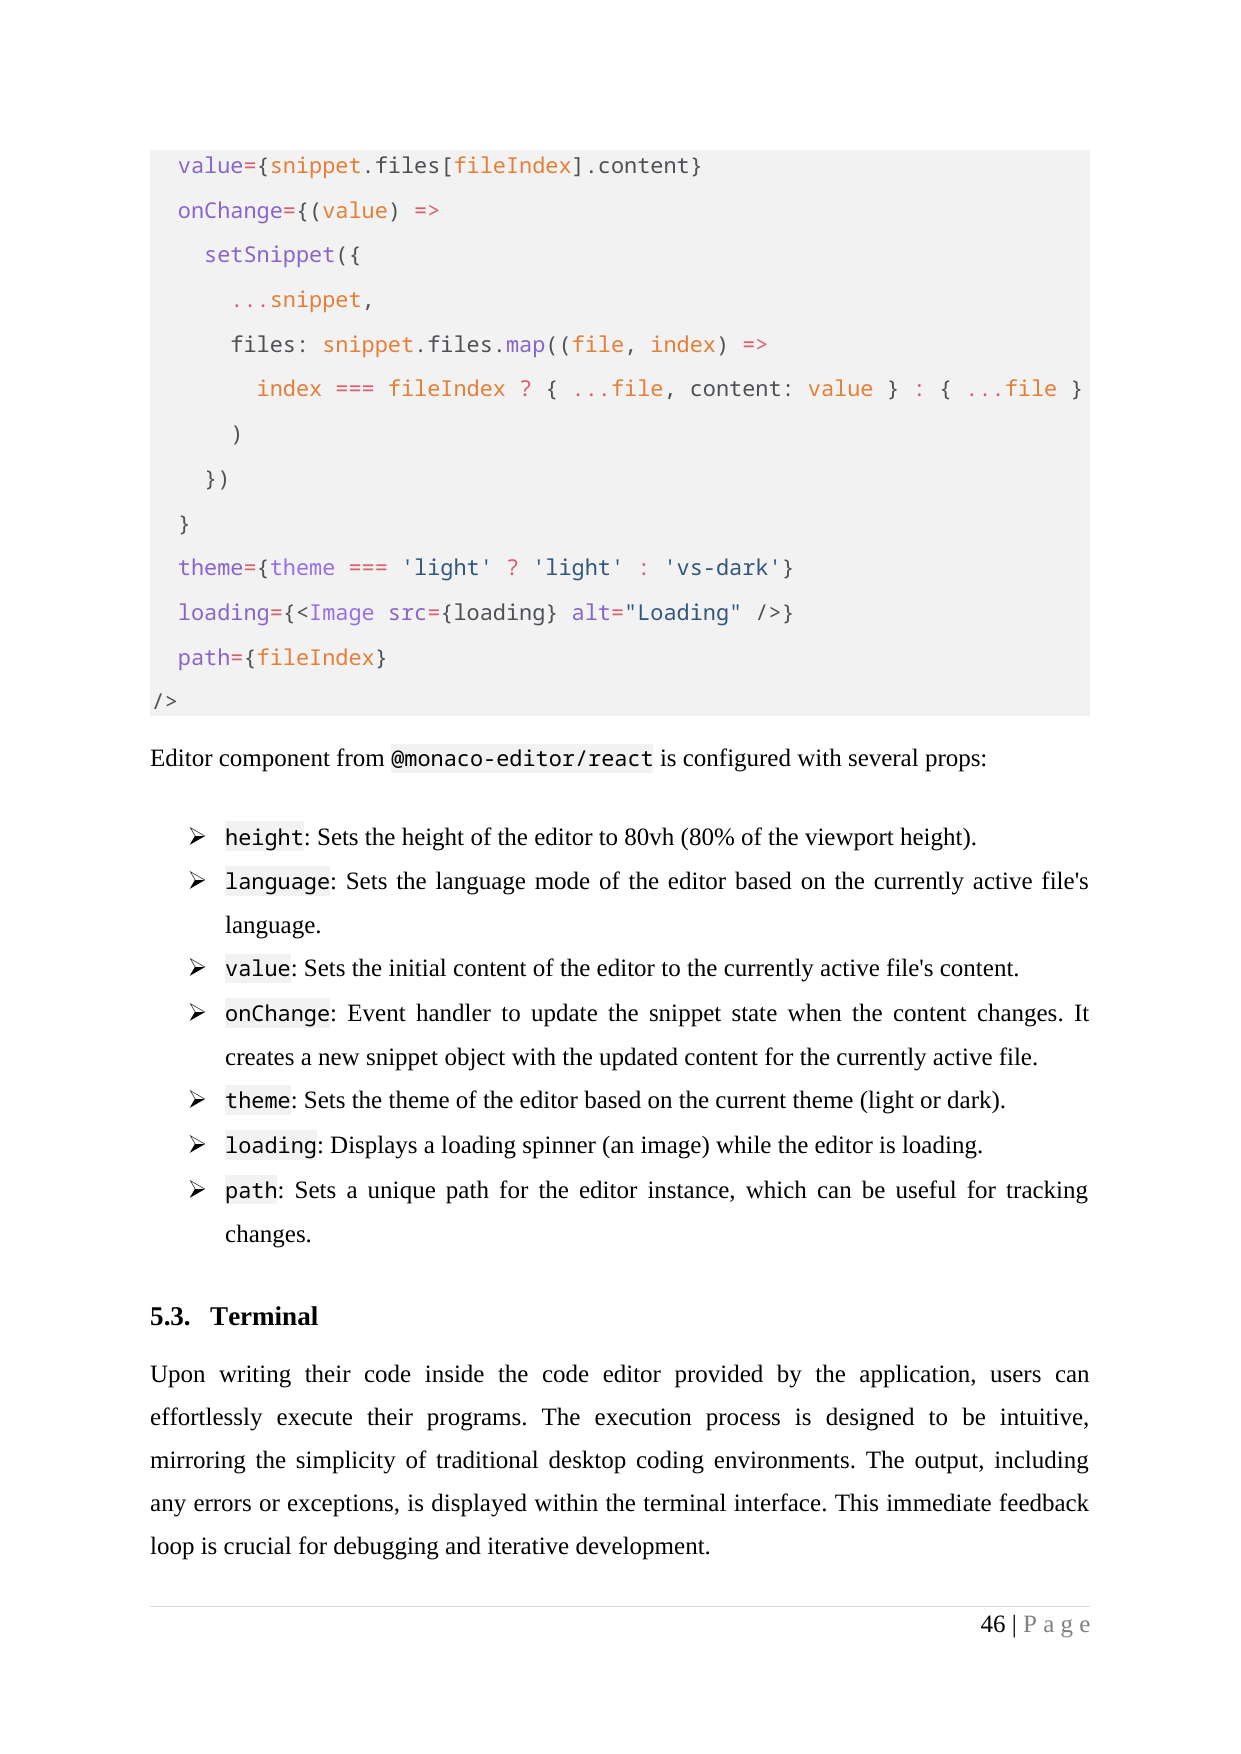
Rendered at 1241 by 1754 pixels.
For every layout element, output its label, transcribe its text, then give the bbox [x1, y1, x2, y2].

text }) [150, 463, 1090, 493]
text path={fileIndex} [150, 642, 1090, 671]
text onChange={(value) => [150, 195, 1090, 224]
list path: Sets a unique path for the editor instance, which can be useful for tracking changes. [187, 1175, 1090, 1248]
list value: Sets the initial content of the editor to the currently active file's content. [187, 953, 1090, 983]
text files: snippet.files.map((file, index) => [150, 329, 1090, 358]
list height: Sets the height of the editor to 80vh (80% of the viewport height). [304, 821, 1090, 851]
text /> [150, 686, 1090, 716]
list loading: Displays a loading spinner (an image) while the editor is loading. [317, 1130, 1090, 1160]
text ...snippet, [150, 284, 1090, 314]
text index === fileIndex ? { ...file, content: value } : { ...file } [150, 373, 1090, 403]
list onChange: Event handler to update the snippet state when the content changes. It creates a new snippet object with the updated content for the currently active file. [187, 998, 1090, 1071]
text ) [150, 418, 1090, 448]
text loading={<Image src={loading} alt="Loading" />} [150, 597, 1090, 627]
text Upon writing their code inside the code editor provided by the application, users can effortlessly execute their programs. The execution process is designed to be intuitive, mirroring the simplicity of traditional desktop coding environments. The output, including any errors or exceptions, is displayed within the terminal interface. This immediate feedback loop is crucial for debugging and iterative development. [150, 1359, 1090, 1560]
text theme={theme === 'light' ? 'light' : 'vs-dark'} [150, 552, 1090, 582]
text Editor component from @monaco-editor/react is configured with several props: [150, 743, 1090, 773]
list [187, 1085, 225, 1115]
text } [150, 507, 1090, 537]
list language: Sets the language mode of the editor based on the currently active file's language. [187, 866, 1090, 939]
list theme: Sets the theme of the editor based on the current theme (light or dark). [291, 1085, 1090, 1115]
text setSnippet({ [150, 239, 1090, 269]
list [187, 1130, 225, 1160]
subtitle Terminal [150, 1299, 1090, 1331]
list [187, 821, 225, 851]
text value={snippet.files[fileIndex].content} [150, 150, 1090, 180]
